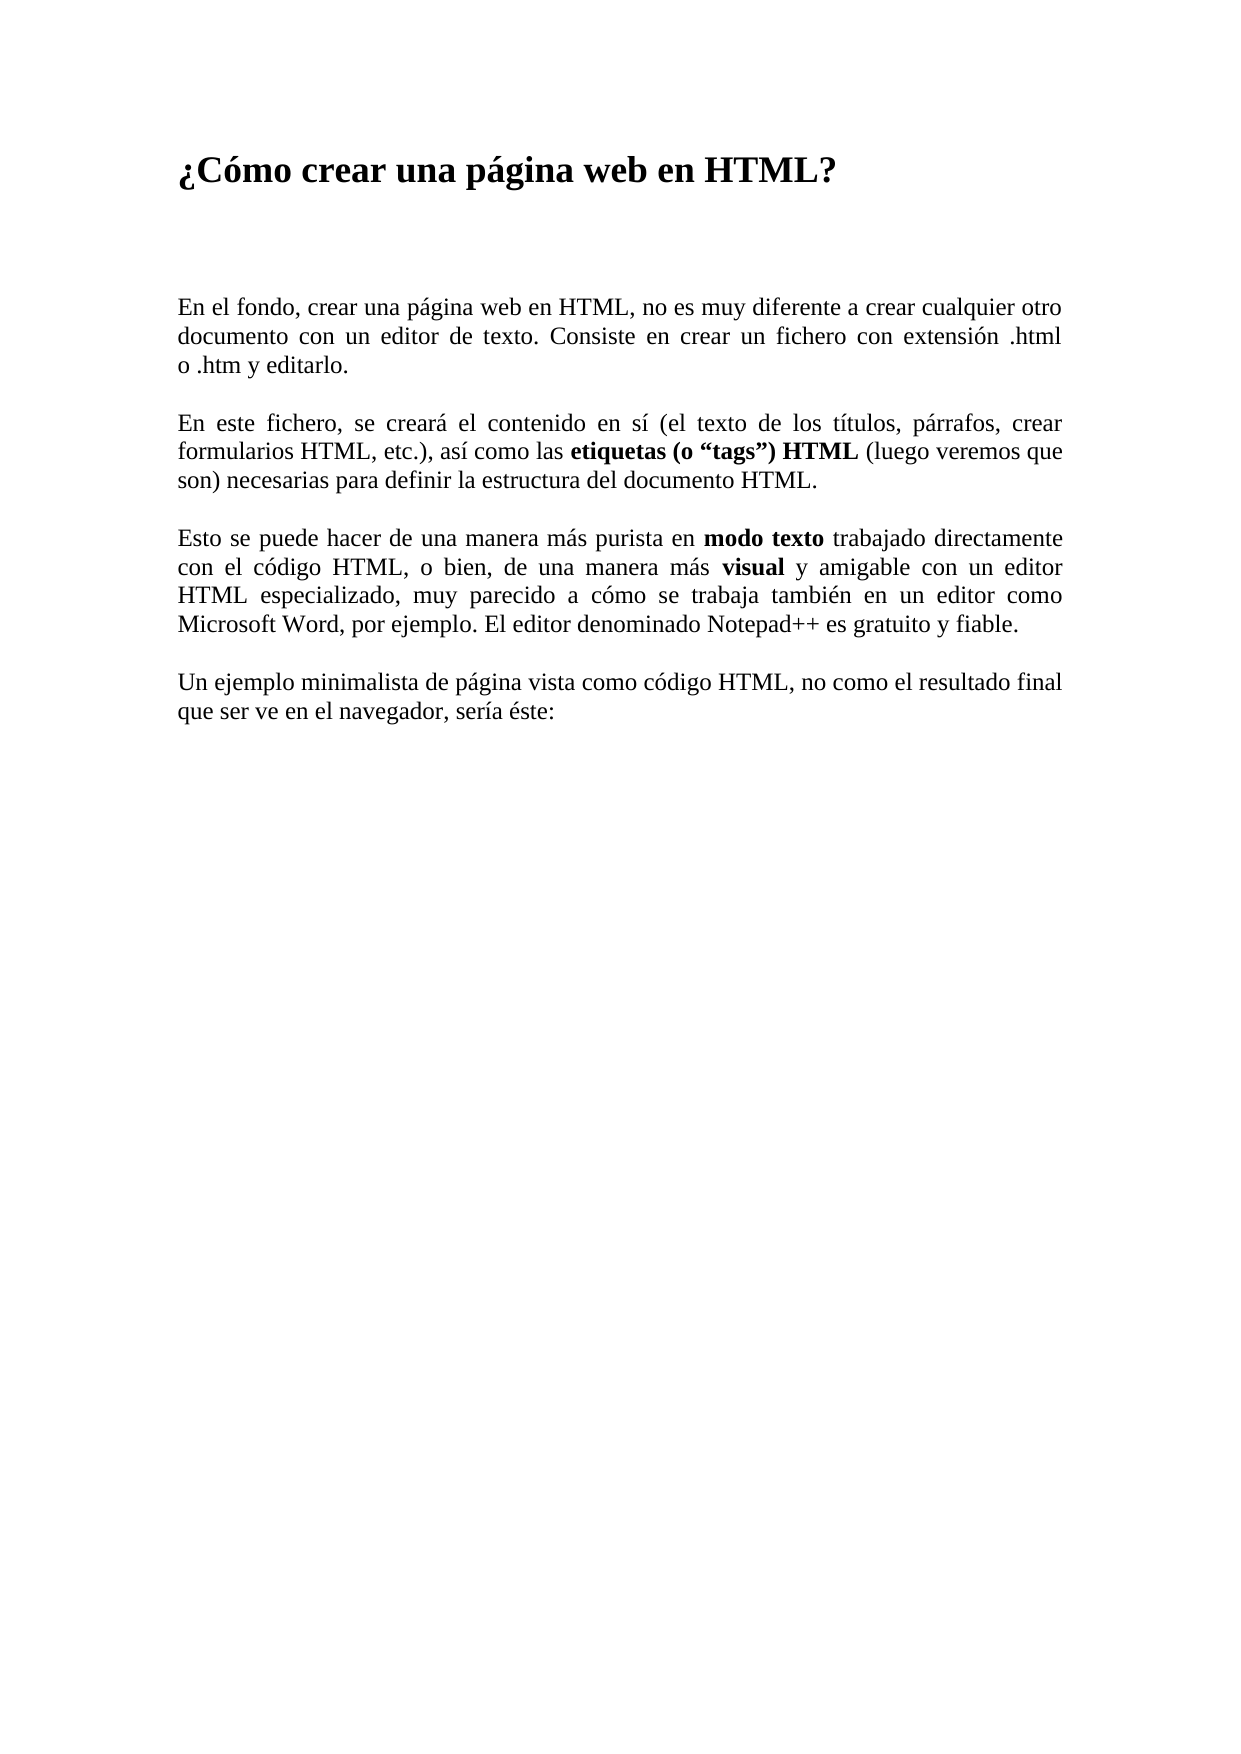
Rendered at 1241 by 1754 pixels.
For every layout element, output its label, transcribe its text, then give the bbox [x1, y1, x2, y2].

text Esto se puede hacer de una manera más purista en modo texto trabajado directamente con el código HTML, o bien, de una manera más visual y amigable con un editor HTML especializado, muy parecido a cómo se trabaja también en un editor como Microsoft Word, por ejemplo. El editor denominado Notepad++ es gratuito y fiable. [177, 523, 1063, 638]
text ¿Cómo crear una página web en HTML? [177, 148, 1063, 191]
text En este fichero, se creará el contenido en sí (el texto de los títulos, párrafos, crear formularios HTML, etc.), así como las etiquetas (o “tags”) HTML (luego veremos que son) necesarias para definir la estructura del documento HTML. [177, 408, 1063, 494]
text En el fondo, crear una página web en HTML, no es muy diferente a crear cualquier otro documento con un editor de texto. Consiste en crear un fichero con extensión .html o .htm y editarlo. [177, 292, 1063, 378]
text Un ejemplo minimalista de página vista como código HTML, no como el resultado final que ser ve en el navegador, sería éste: [177, 667, 1063, 725]
